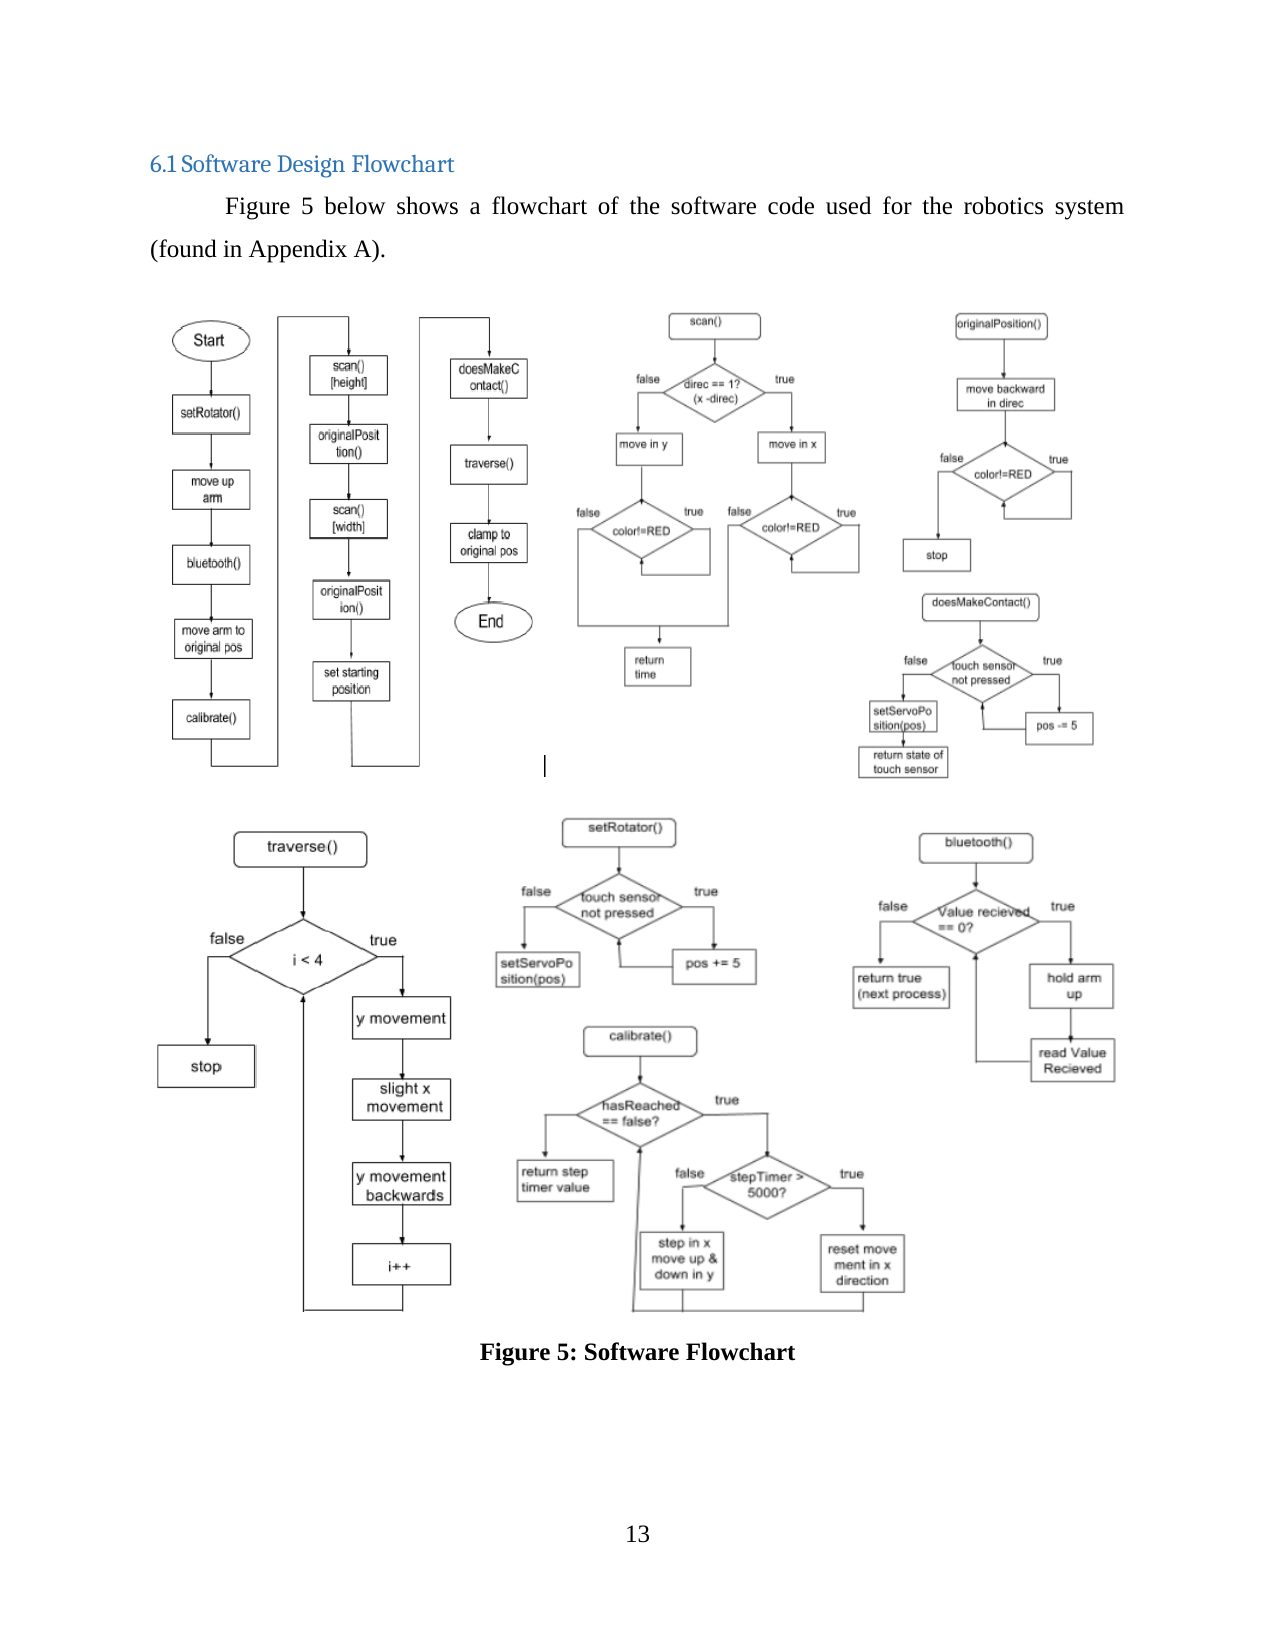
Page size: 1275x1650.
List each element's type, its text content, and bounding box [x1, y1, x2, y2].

picture [475, 803, 1124, 1324]
picture [150, 290, 1118, 792]
subtitle 6.1 Software Design Flowchart [150, 150, 1125, 179]
text Figure 5 below shows a flowchart of the software code used for the robotics system (found in Appendix A). [150, 191, 1125, 263]
picture [150, 821, 469, 1324]
text Figure 5: Software Flowchart [150, 1337, 1125, 1365]
